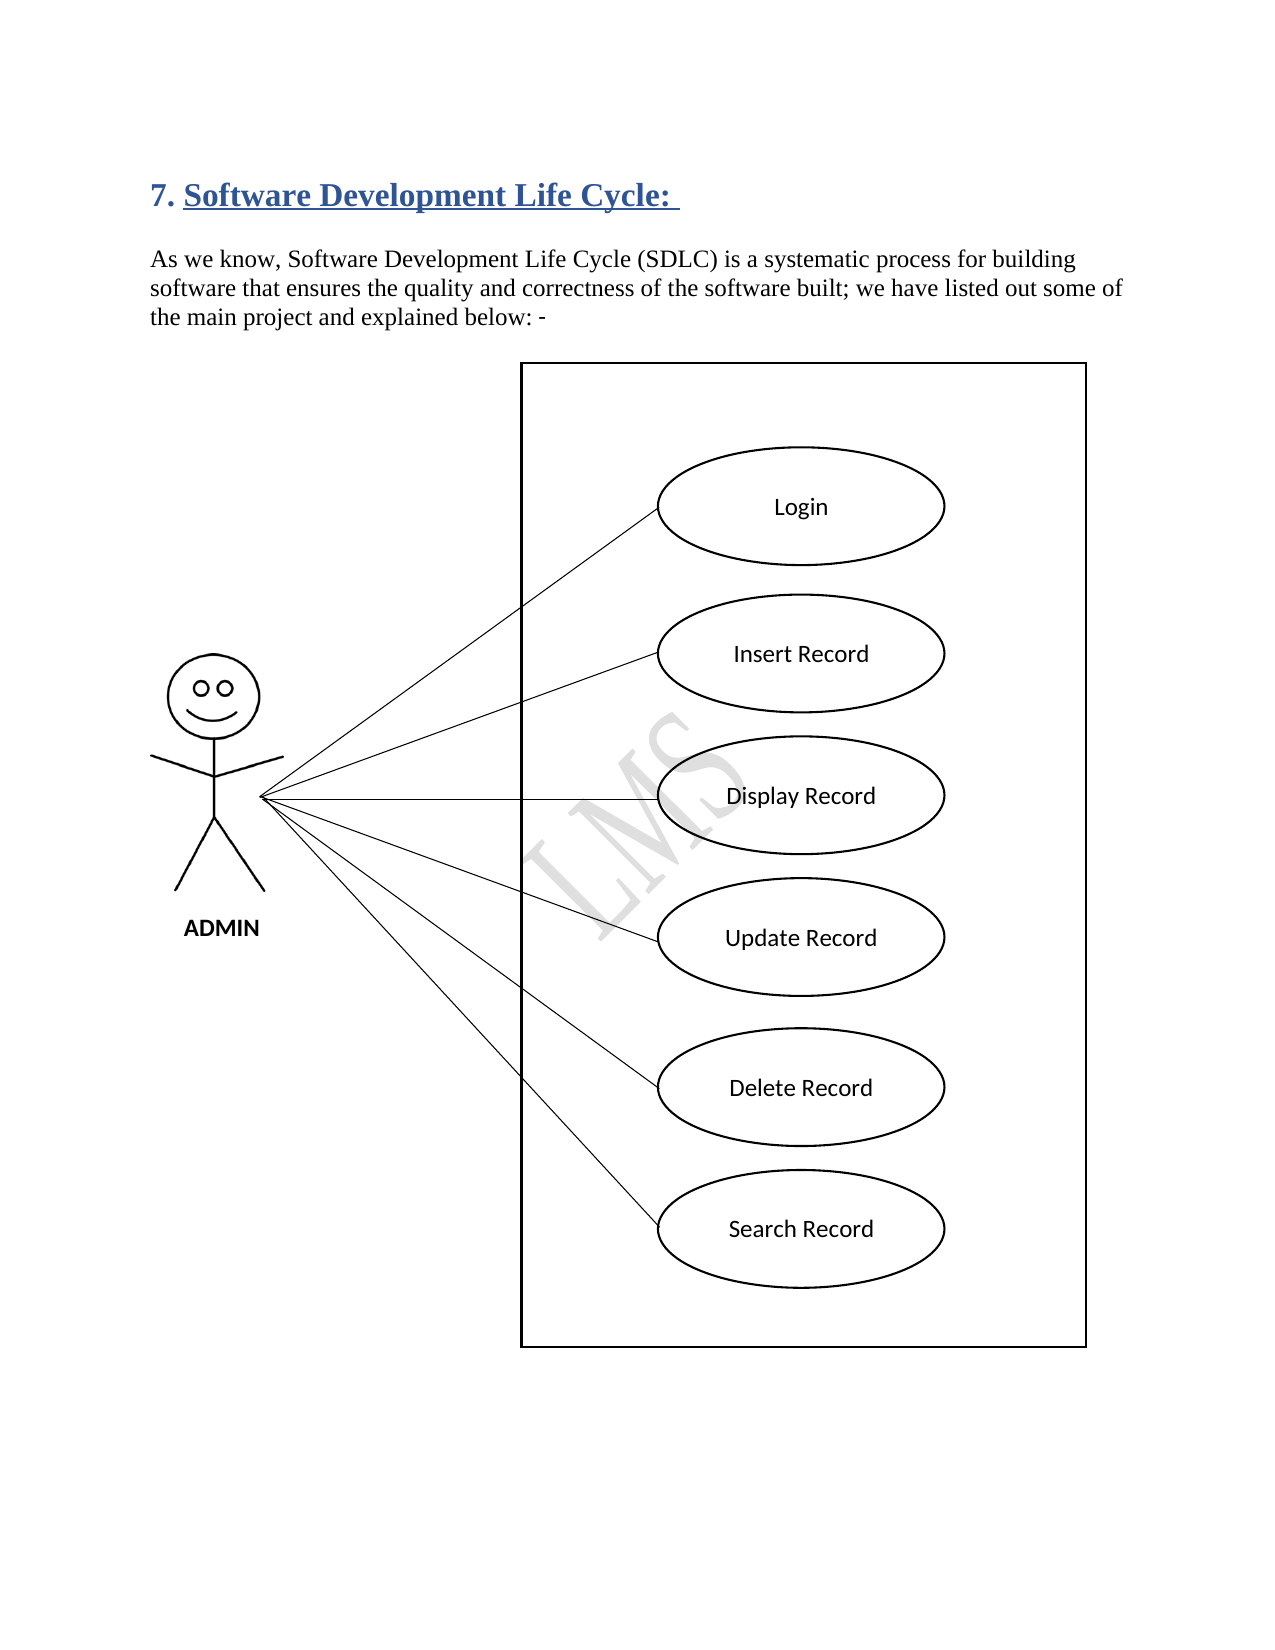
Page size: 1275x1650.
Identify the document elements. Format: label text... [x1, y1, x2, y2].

text As we know, Software Development Life Cycle (SDLC) is a systematic process for building software that ensures the quality and correctness of the software built; we have listed out some of the main project and explained below: - [150, 244, 1125, 332]
subtitle 7. Software Development Life Cycle: [150, 175, 1125, 213]
picture [150, 653, 284, 892]
